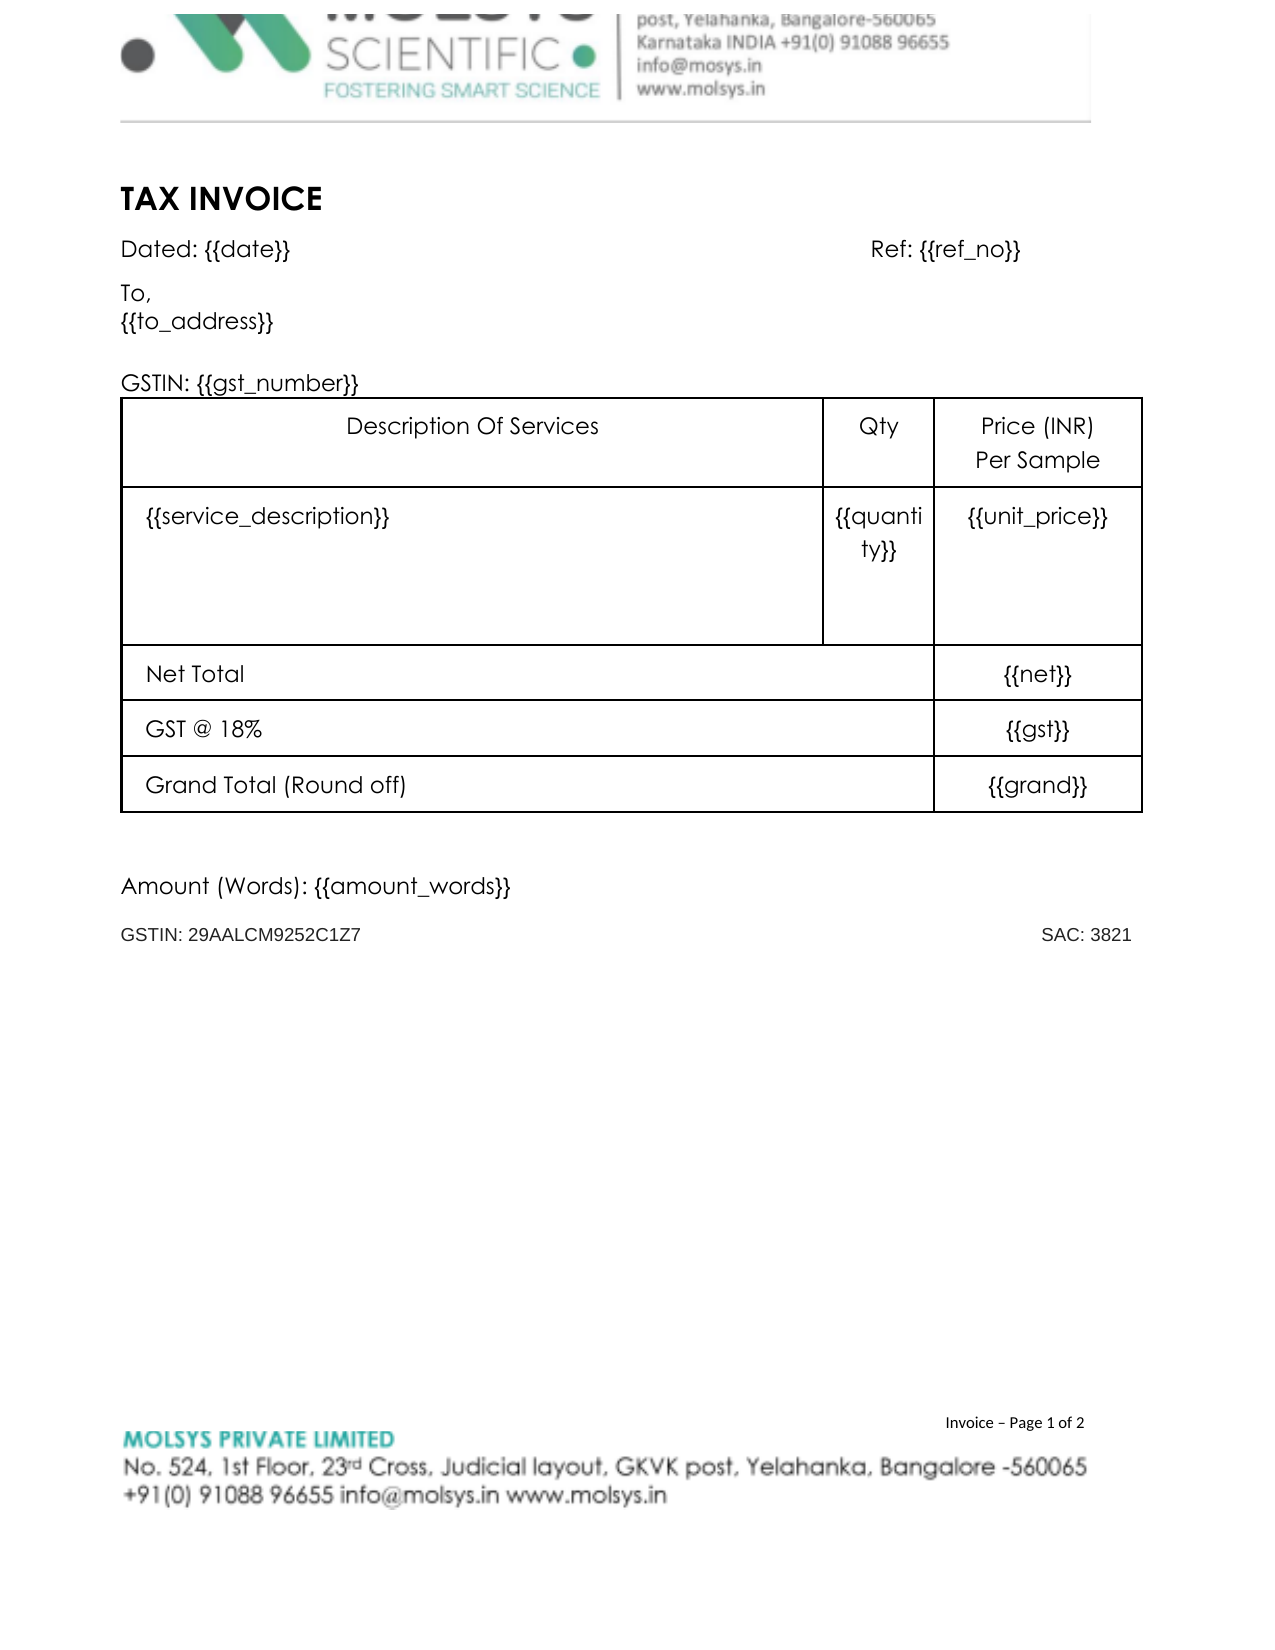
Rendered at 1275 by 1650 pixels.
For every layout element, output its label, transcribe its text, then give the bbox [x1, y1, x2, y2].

table_cell GST @ 18% [123, 701, 933, 755]
picture [120, 14, 1092, 123]
table_header Price (INR) Per Sample [935, 399, 1141, 486]
table_cell {{service_description}} [123, 488, 822, 644]
table_cell {{unit_price}} [935, 488, 1141, 644]
table_header Description Of Services [123, 399, 822, 486]
table_cell {{gst}} [935, 701, 1141, 755]
table_cell Grand Total (Round off) [123, 757, 933, 811]
text TAX INVOICE [120, 180, 1141, 218]
text Amount (Words): {{amount_words}} [120, 873, 1141, 900]
text Invoice – Page 1 of 2 [945, 1415, 1141, 1432]
picture [120, 1431, 1093, 1510]
text GSTIN: 29AALCM9252C1Z7 SAC: 3821 [120, 927, 1141, 945]
text Dated: {{date}} Ref: {{ref_no}} [120, 237, 1141, 263]
text {{to_address}} [120, 308, 1141, 334]
table_cell {{quantity}} [824, 488, 933, 644]
table_header Qty [824, 399, 933, 486]
text GSTIN: {{gst_number}} [120, 370, 1141, 397]
text To, [120, 280, 1141, 306]
table_cell {{grand}} [935, 757, 1141, 811]
table_cell Net Total [123, 646, 933, 699]
table_cell {{net}} [935, 646, 1141, 699]
